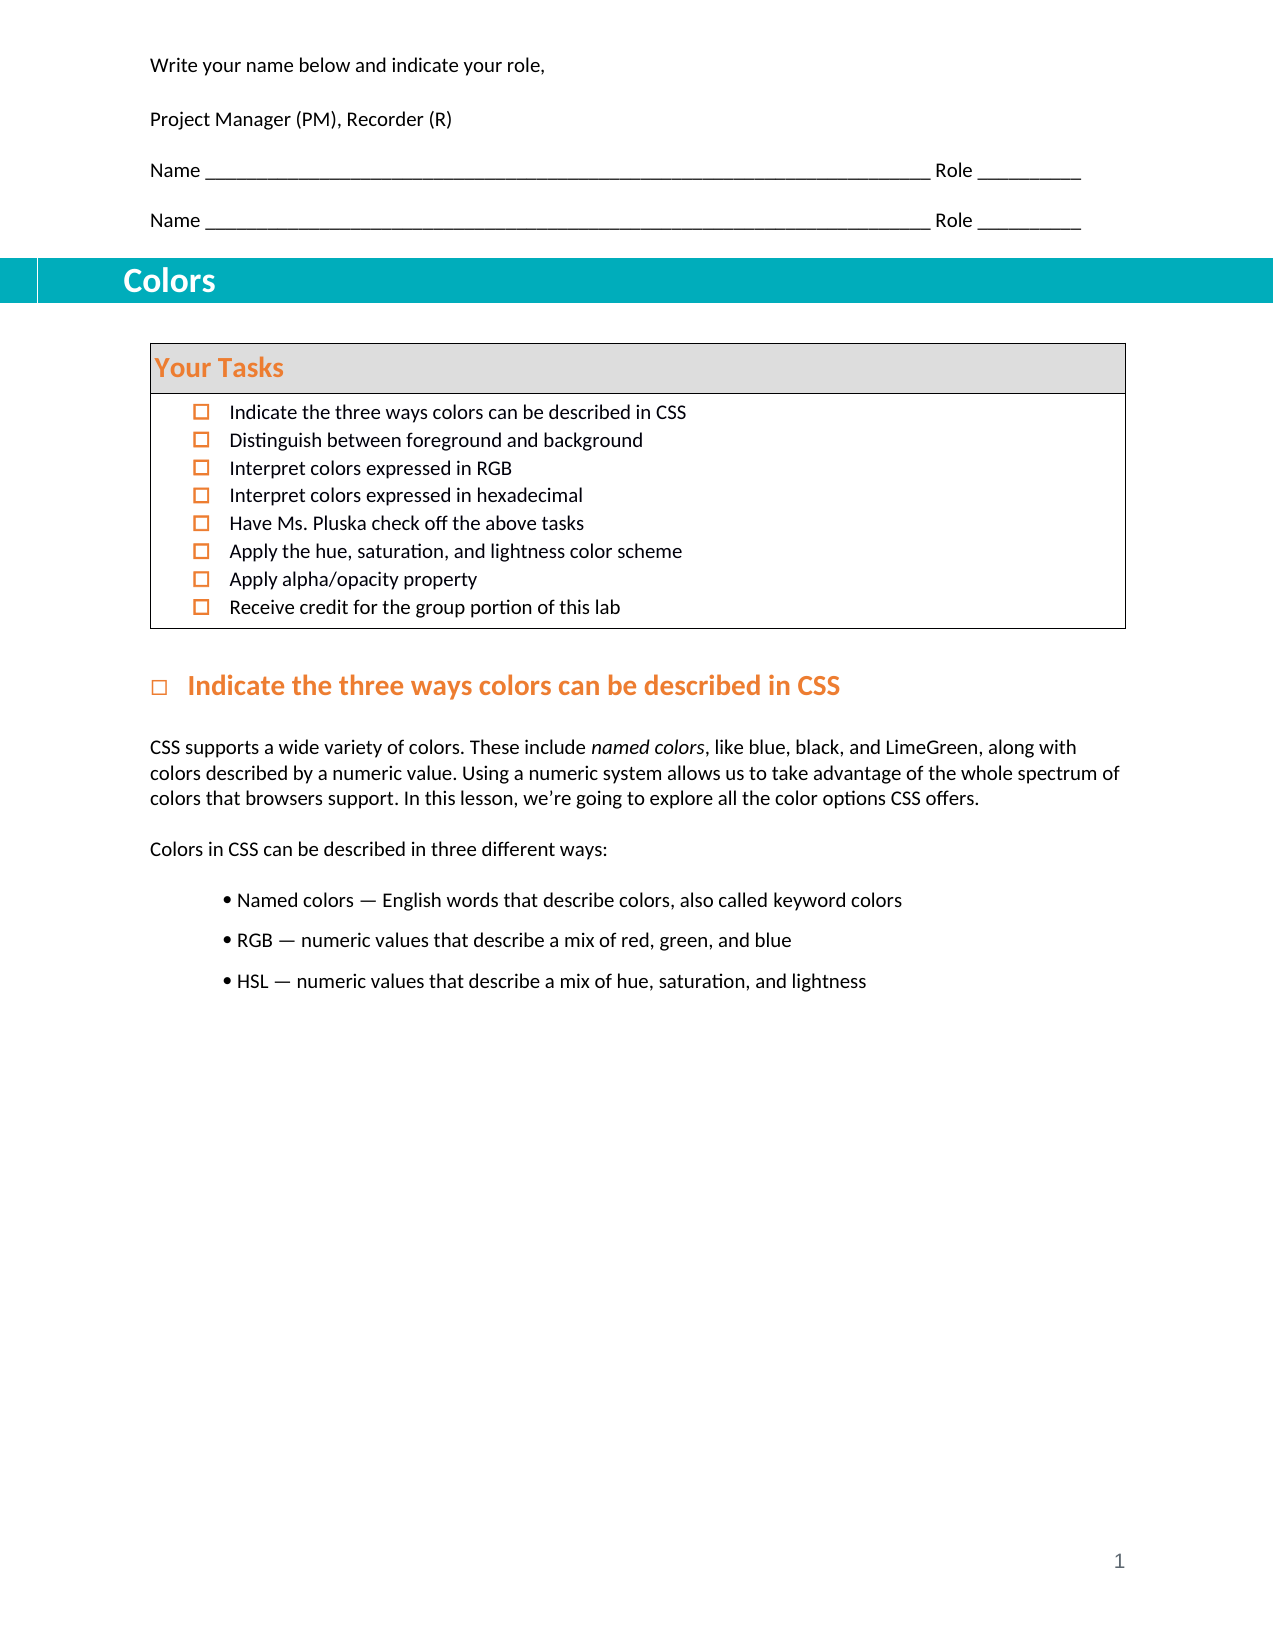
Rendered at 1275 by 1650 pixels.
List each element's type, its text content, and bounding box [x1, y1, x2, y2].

text Colors in CSS can be described in three different ways: [150, 836, 1125, 862]
list HSL — numeric values that describe a mix of hue, saturation, and lightness [224, 968, 1125, 994]
table_header Your Tasks [151, 344, 1125, 393]
list Named colors — English words that describe colors, also called keyword colors [224, 887, 1125, 912]
list RGB — numeric values that describe a mix of red, green, and blue [224, 928, 1125, 953]
table_header [38, 258, 123, 303]
table_cell Indicate the three ways colors can be described in CSS Distinguish between foreground and background Interpret colors expressed in RGB Interpret colors expressed in hexadecimal Have Ms. Pluska check off the above tasks Apply the hue, saturation, and lightness color scheme Apply alpha/opacity property Receive credit for the group portion of this lab [151, 394, 1125, 628]
table_header [0, 258, 37, 303]
table_header [1117, 258, 1273, 303]
list Indicate the three ways colors can be described in CSS [150, 667, 1125, 703]
table_header Colors [123, 258, 1117, 303]
text CSS supports a wide variety of colors. These include named colors, like blue, black, and LimeGreen, along with colors described by a numeric value. Using a numeric system allows us to take advantage of the whole spectrum of colors that browsers support. In this lesson, we’re going to explore all the color options CSS offers. [150, 734, 1125, 811]
